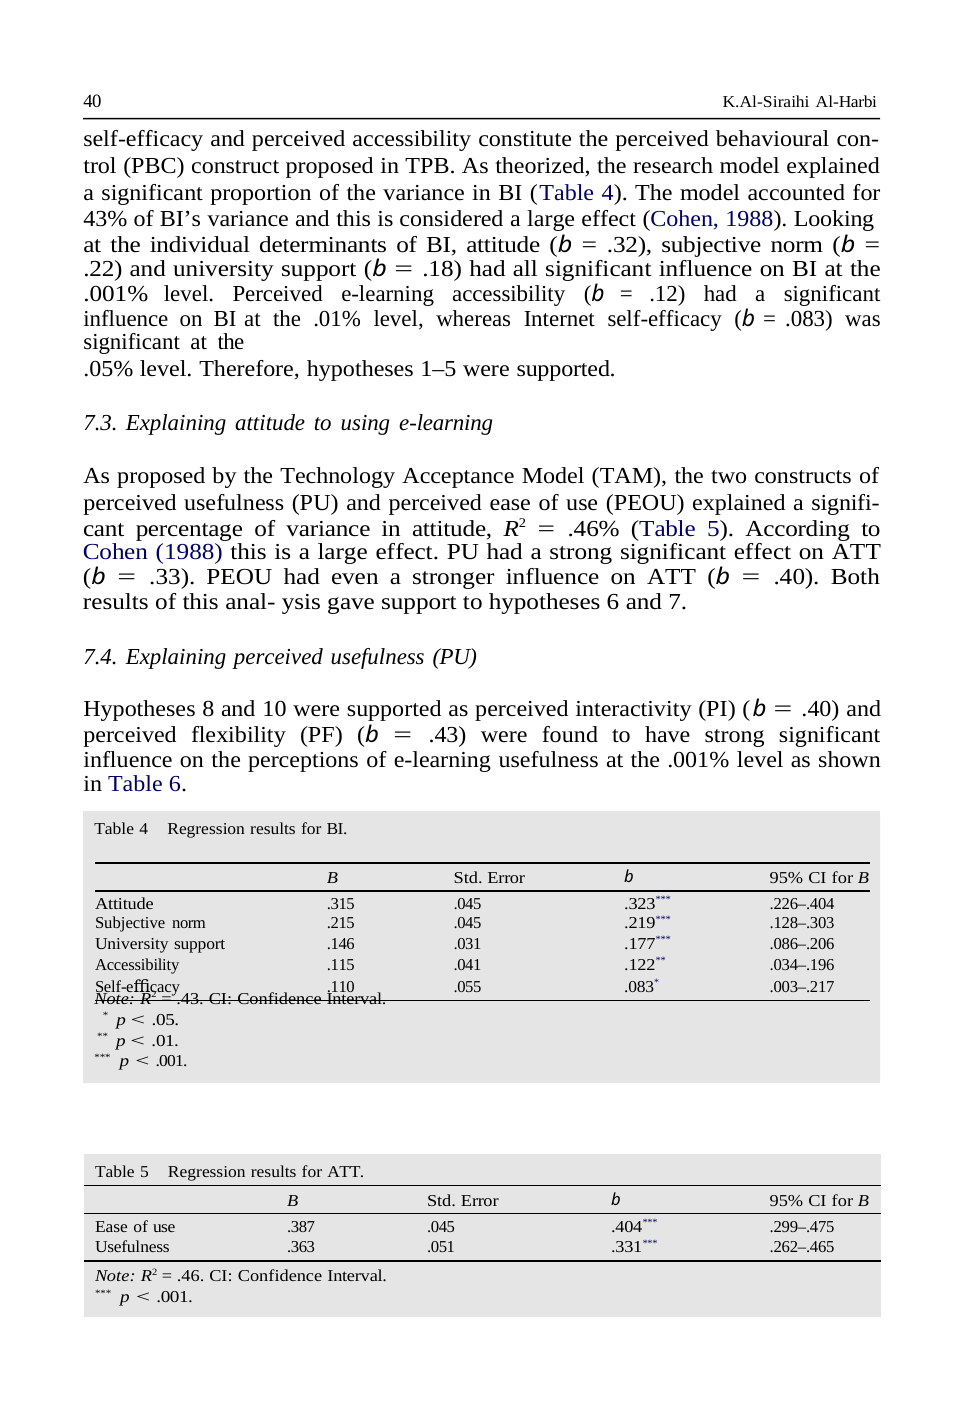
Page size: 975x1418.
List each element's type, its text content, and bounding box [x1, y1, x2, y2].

table_cell .115 [278, 955, 405, 976]
table_header b [575, 864, 721, 890]
table_cell .045 [405, 892, 575, 913]
list Explaining perceived usefulness (PU) [83, 643, 904, 669]
table_header [95, 864, 278, 890]
table_cell .051 [372, 1236, 555, 1260]
table_cell 95% CI for B [714, 1186, 881, 1213]
table_cell .363 [232, 1236, 372, 1260]
table_cell University support [95, 934, 278, 955]
table_cell Subjective norm [95, 914, 278, 934]
table_cell .262–.465 [714, 1236, 881, 1260]
table_header Table 5 Regression results for ATT. [84, 1154, 881, 1185]
table_cell .045 [405, 914, 575, 934]
text self-efficacy and perceived accessibility constitute the perceived behavioural con- trol (PBC) construct proposed in TPB. As theorized, the research model explained a significant proportion of the variance in BI (Table 4). The model accounted for 43% of BI’s variance and this is considered a large effect (Cohen, 1988). Looking [83, 125, 881, 231]
table_cell .331*** [555, 1236, 714, 1260]
table_cell b [555, 1186, 714, 1213]
table_cell .031 [405, 934, 575, 955]
table_cell Attitude [95, 892, 278, 913]
list Explaining attitude to using e-learning [83, 409, 904, 435]
table_cell Std. Error [372, 1186, 555, 1213]
table_cell [84, 1186, 232, 1213]
table_cell .034–.196 [721, 955, 869, 976]
table_cell .045 [372, 1214, 555, 1236]
table_cell .387 [232, 1214, 372, 1236]
text at the individual determinants of BI, attitude (b = .32), subjective norm (b = .22) and university support (b = .18) had all significant influence on BI at the .001% level. Perceived e-learning accessibility (b = .12) had a significant influence on BI at the .01% level, whereas Internet self-efficacy (b = .083) was significant at the [83, 232, 881, 355]
table_cell .146 [278, 934, 405, 955]
text As proposed by the Technology Acceptance Model (TAM), the two constructs of perceived usefulness (PU) and perceived ease of use (PEOU) explained a signifi- [83, 462, 881, 515]
table_cell .041 [405, 955, 575, 976]
table_cell B [232, 1186, 372, 1213]
table_cell .215 [278, 914, 405, 934]
text cant percentage of variance in attitude, R2 = .46% (Table 5). According to Cohen (1988) this is a large effect. PU had a strong significant effect on ATT (b = .33). PEOU had even a stronger influence on ATT (b = .40). Both results of this anal- ysis gave support to hypotheses 6 and 7. [83, 518, 881, 614]
table_cell .315 [278, 892, 405, 913]
table_cell Self-eﬃcacy [95, 976, 278, 999]
table_cell Note: R2 = .46. CI: Confidence Interval. *** p < .001. [84, 1262, 881, 1317]
table_cell .003–.217 [721, 976, 869, 999]
table_cell .219*** [575, 914, 721, 934]
table_cell .122** [575, 955, 721, 976]
table_header Std. Error [405, 864, 575, 890]
table_cell .055 [405, 976, 575, 999]
text .05% level. Therefore, hypotheses 1–5 were supported. [83, 355, 904, 381]
table_cell .323*** [575, 892, 721, 913]
table_cell Accessibility [95, 955, 278, 976]
table_cell .226–.404 [721, 892, 869, 913]
table_cell .299–.475 [714, 1214, 881, 1236]
table_header 95% CI for B [721, 864, 869, 890]
table_header B [278, 864, 405, 890]
table_cell .110 [278, 976, 405, 999]
table_cell Ease of use [84, 1214, 232, 1236]
table_cell .083* [575, 976, 721, 999]
table_cell Usefulness [84, 1236, 232, 1260]
table_cell .128–.303 [721, 914, 869, 934]
table_cell .086–.206 [721, 934, 869, 955]
text Hypotheses 8 and 10 were supported as perceived interactivity (PI) (b = .40) and perceived flexibility (PF) (b = .43) were found to have strong significant influence on the perceptions of e-learning usefulness at the .001% level as shown in Table 6. [83, 694, 881, 796]
table_cell .404*** [555, 1214, 714, 1236]
table_cell .177*** [575, 934, 721, 955]
